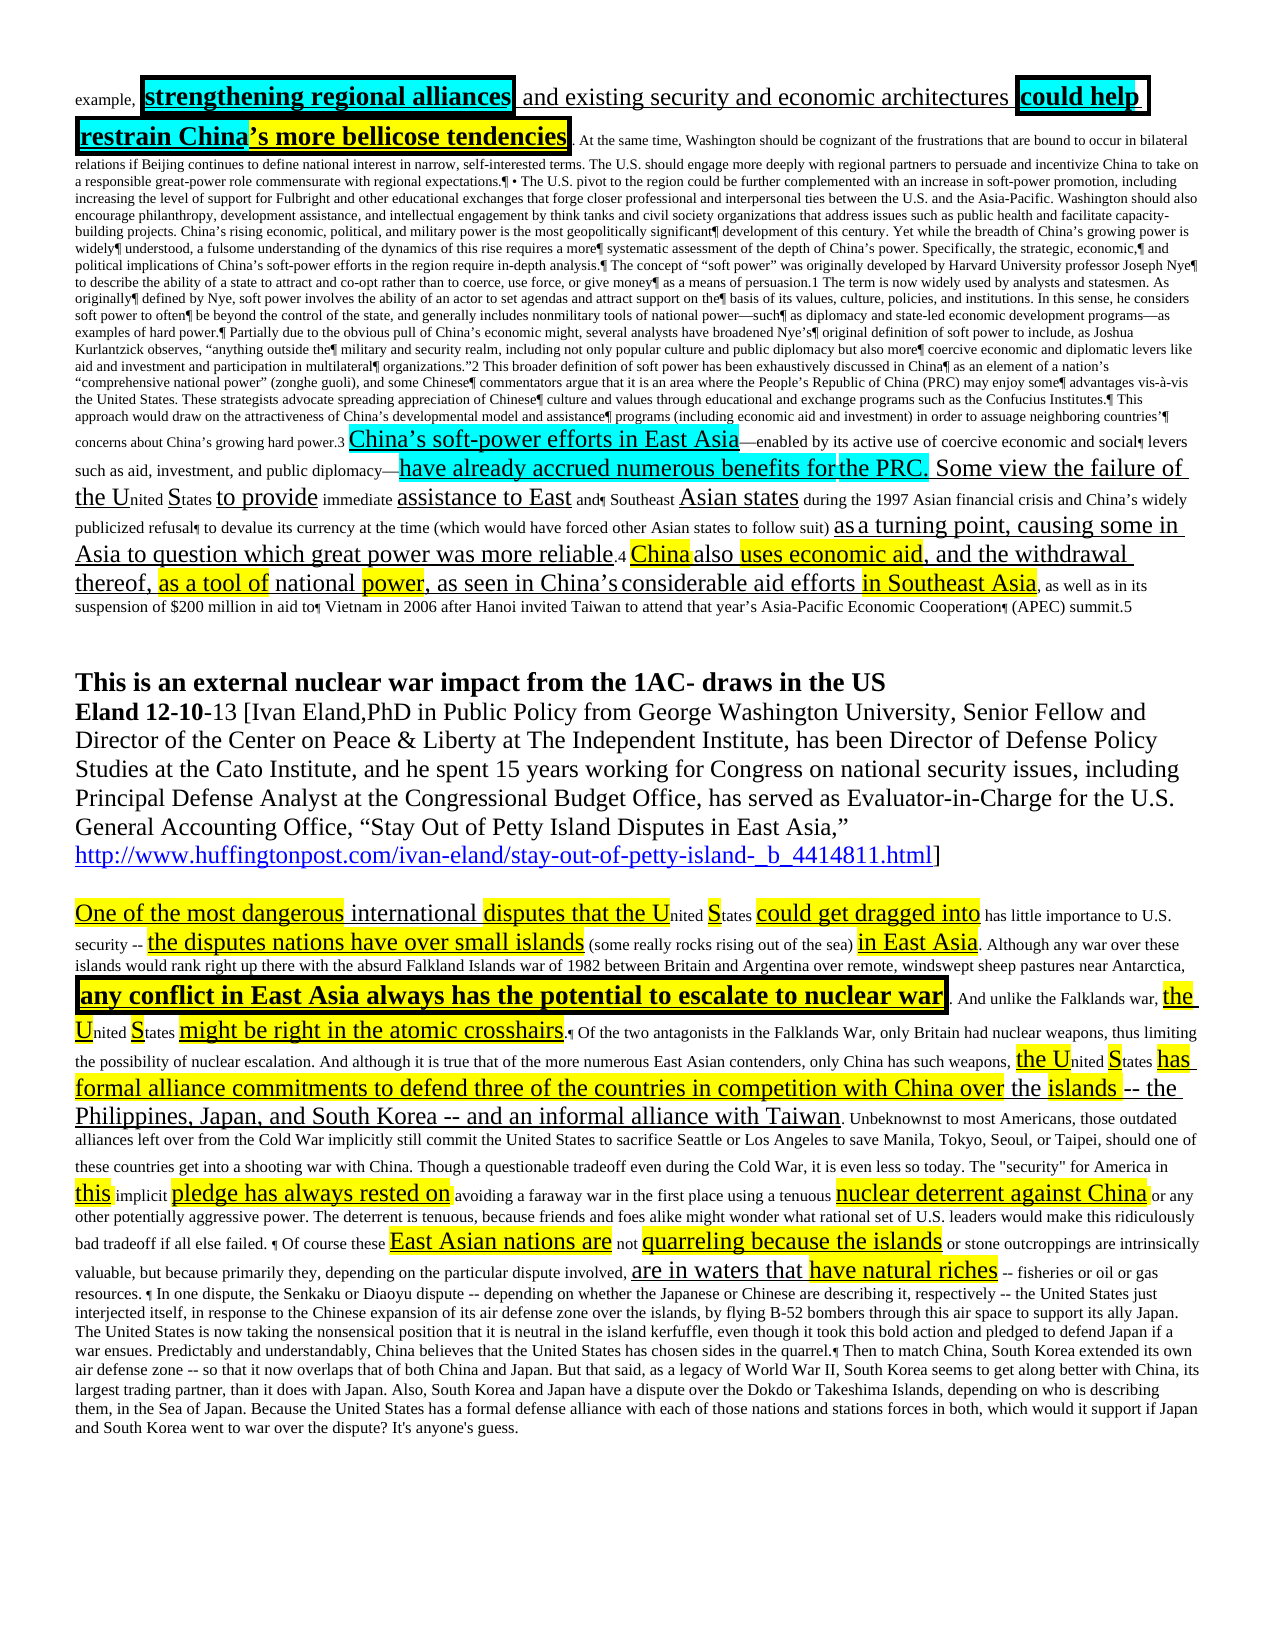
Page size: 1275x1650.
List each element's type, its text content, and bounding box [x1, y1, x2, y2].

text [75, 75, 1200, 616]
text Eland 12-10-13 [Ivan Eland,PhD in Public Policy from George Washington University, Senior Fellow and Director of the Center on Peace & Liberty at The Independent Institute, has been Director of Defense Policy Studies at the Cato Institute, and he spent 15 years working for Congress on national security issues, including Principal Defense Analyst at the Congressional Budget Office, has served as Evaluator-in-Charge for the U.S. General Accounting Office, “Stay Out of Petty Island Disputes in East Asia,” http://www.huffingtonpost.com/ivan-eland/stay-out-of-petty-island-_b_4414811.html] [75, 697, 1200, 869]
text One of the most dangerous international disputes that the United States could get dragged into has little importance to U.S. security -- the disputes nations have over small islands (some really rocks rising out of the sea) in East Asia. Although any war over these islands would rank right up there with the absurd Falkland Islands war of 1982 between Britain and Argentina over remote, windswept sheep pastures near Antarctica, any conflict in East Asia always has the potential to escalate to nuclear war. And unlike the Falklands war, the United States might be right in the atomic crosshairs.¶ Of the two antagonists in the Falklands War, only Britain had nuclear weapons, thus limiting the possibility of nuclear escalation. And although it is true that of the more numerous East Asian contenders, only China has such weapons, the United States has formal alliance commitments to defend three of the countries in competition with China over the islands -- the Philippines, Japan, and South Korea -- and an informal alliance with Taiwan. Unbeknownst to most Americans, those outdated alliances left over from the Cold War implicitly still commit the United States to sacrifice Seattle or Los Angeles to save Manila, Tokyo, Seoul, or Taipei, should one of these countries get into a shooting war with China. Though a questionable tradeoff even during the Cold War, it is even less so today. The "security" for America in this implicit pledge has always rested on avoiding a faraway war in the first place using a tenuous nuclear deterrent against China or any other potentially aggressive power. The deterrent is tenuous, because friends and foes alike might wonder what rational set of U.S. leaders would make this ridiculously bad tradeoff if all else failed. ¶ Of course these East Asian nations are not quarreling because the islands or stone outcroppings are intrinsically valuable, but because primarily they, depending on the particular dispute involved, are in waters that have natural riches -- fisheries or oil or gas resources. ¶ In one dispute, the Senkaku or Diaoyu dispute -- depending on whether the Japanese or Chinese are describing it, respectively -- the United States just interjected itself, in response to the Chinese expansion of its air defense zone over the islands, by flying B-52 bombers through this air space to support its ally Japan. The United States is now taking the nonsensical position that it is neutral in the island kerfuffle, even though it took this bold action and pledged to defend Japan if a war ensues. Predictably and understandably, China believes that the United States has chosen sides in the quarrel.¶ Then to match China, South Korea extended its own air defense zone -- so that it now overlaps that of both China and Japan. But that said, as a legacy of World War II, South Korea seems to get along better with China, its largest trading partner, than it does with Japan. Also, South Korea and Japan have a dispute over the Dokdo or Takeshima Islands, depending on who is describing them, in the Sea of Japan. Because the United States has a formal defense alliance with each of those nations and stations forces in both, which would it support if Japan and South Korea went to war over the dispute? It's anyone's guess. [75, 898, 1200, 1437]
subtitle This is an external nuclear war impact from the 1AC- draws in the US [75, 666, 1200, 697]
